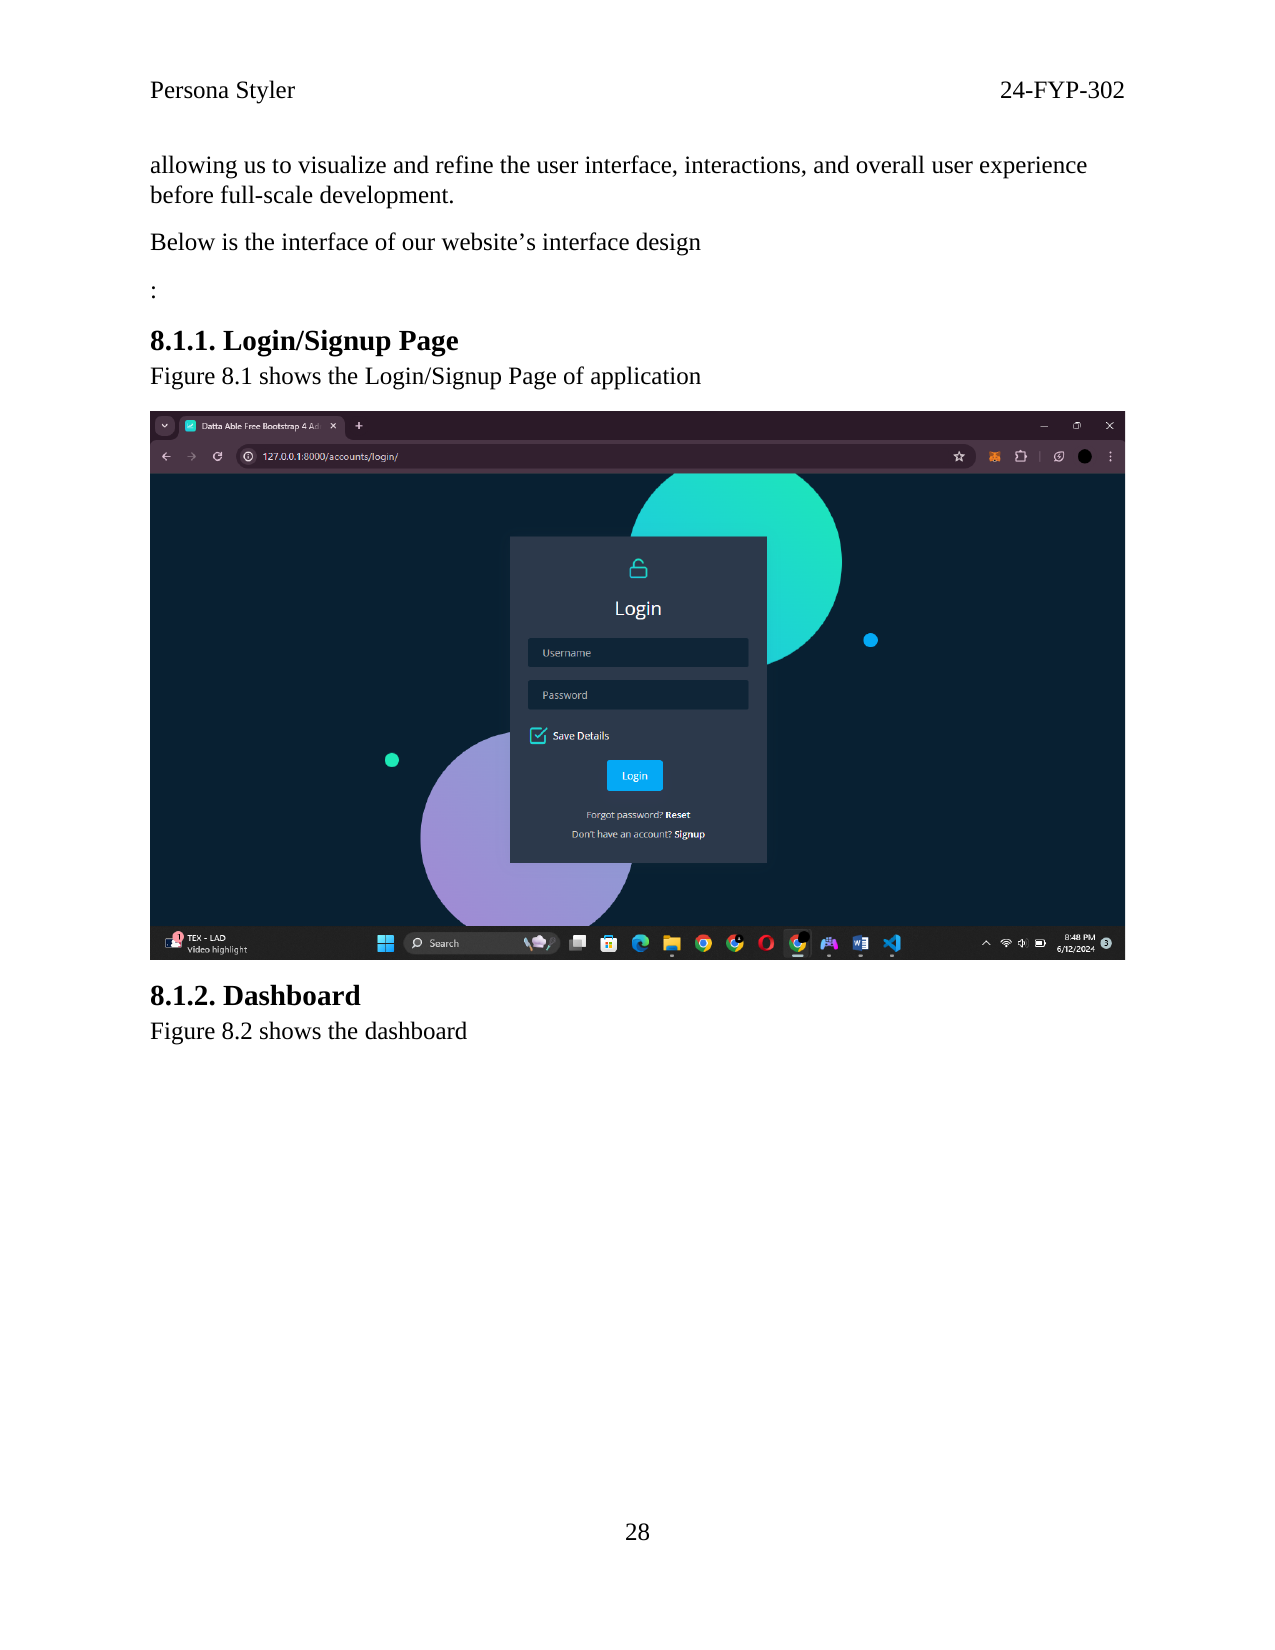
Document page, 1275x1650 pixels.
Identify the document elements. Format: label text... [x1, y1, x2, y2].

text Figure 8.1 shows the Login/Signup Page of application [150, 361, 1125, 390]
subtitle 8.1.2. Dashboard [150, 978, 1125, 1011]
subtitle 8.1.1. Login/Signup Page [150, 323, 1125, 356]
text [150, 150, 1125, 209]
picture [150, 411, 1125, 960]
text Below is the interface of our website’s interface design [150, 227, 1125, 256]
text Figure 8.2 shows the dashboard [150, 1016, 1125, 1045]
text : [150, 275, 1125, 304]
